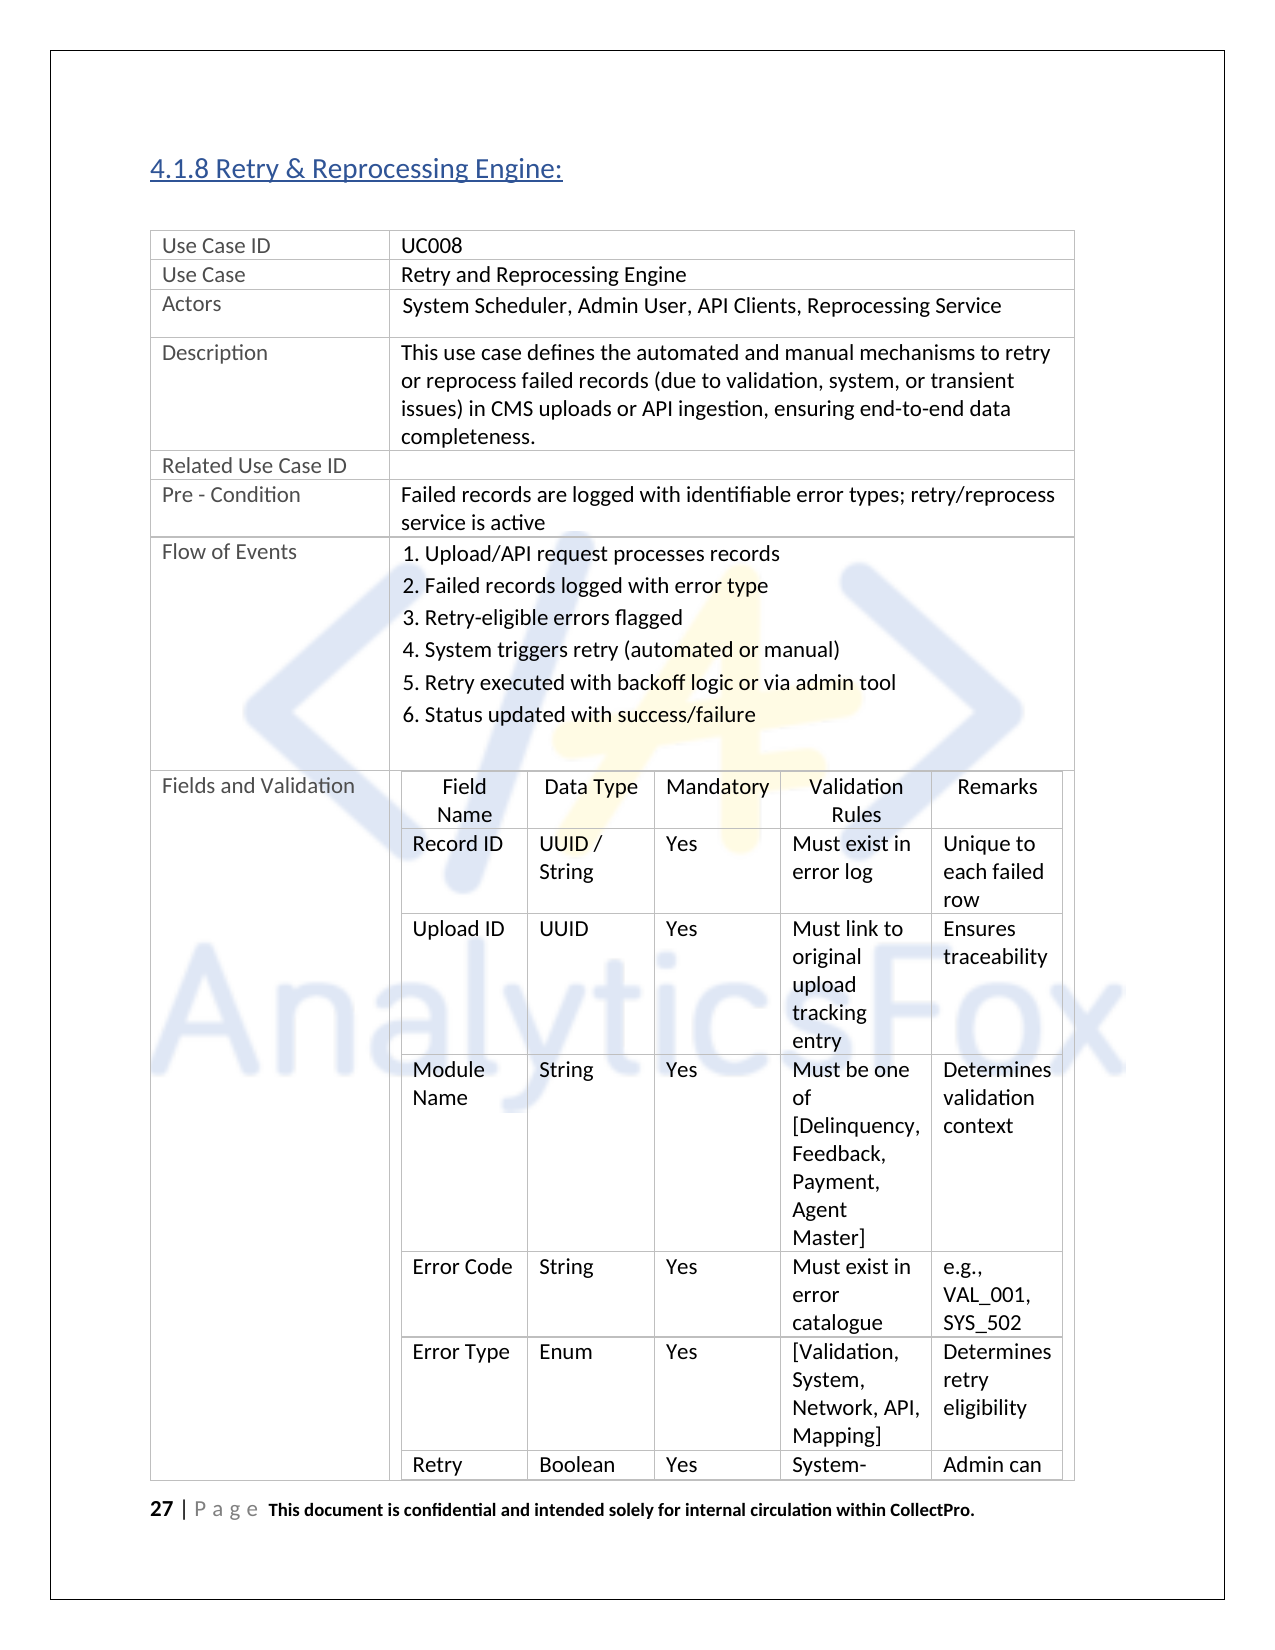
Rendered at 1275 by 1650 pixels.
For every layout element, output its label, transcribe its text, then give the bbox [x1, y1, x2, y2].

table_cell [528, 914, 654, 1054]
table_cell Description [151, 338, 389, 450]
table_cell [655, 1252, 780, 1336]
table_cell [781, 914, 931, 1054]
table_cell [151, 771, 389, 1479]
table_cell [655, 1055, 780, 1251]
table_cell [402, 1055, 527, 1251]
table_cell [528, 1451, 654, 1479]
table_cell Flow of Events [151, 538, 389, 770]
table_cell This use case defines the automated and manual mechanisms to retry or reprocess failed records (due to validation, system, or transient issues) in CMS uploads or API ingestion, ensuring end-to-end data completeness. [390, 338, 1074, 450]
table_cell [781, 829, 931, 913]
table_cell [390, 538, 1074, 770]
table_cell [402, 829, 527, 913]
table_cell [932, 1055, 1062, 1251]
table_cell [781, 1252, 931, 1336]
table_header UC008 [390, 231, 1074, 259]
table_header Use Case ID [151, 231, 389, 259]
table_cell [781, 1055, 931, 1251]
table_cell Actors [151, 290, 389, 337]
table_cell [402, 914, 527, 1054]
table_cell [655, 829, 780, 913]
table_cell [781, 1451, 931, 1479]
table_cell [402, 1451, 527, 1479]
table_cell [781, 1338, 931, 1450]
table_cell Retry and Reprocessing Engine [390, 260, 1074, 288]
table_cell [655, 1338, 780, 1450]
table_cell [528, 1252, 654, 1336]
table_cell [1063, 771, 1074, 1479]
table_cell [528, 772, 654, 828]
table_cell [402, 1338, 527, 1450]
table_cell [781, 772, 931, 828]
table_cell [528, 829, 654, 913]
table_cell [390, 451, 1074, 479]
table_cell [655, 772, 780, 828]
table_cell [528, 1055, 654, 1251]
table_cell [932, 829, 1062, 913]
table_cell [655, 1451, 780, 1479]
table_cell [932, 1338, 1062, 1450]
table_cell [932, 772, 1062, 828]
table_cell [402, 772, 527, 828]
subtitle 4.1.8 Retry & Reprocessing Engine: [150, 150, 1125, 186]
table_cell [932, 1252, 1062, 1336]
table_cell [528, 1338, 654, 1450]
table_cell [390, 290, 1074, 337]
table_cell [932, 914, 1062, 1054]
table_cell Use Case [151, 260, 389, 288]
table_cell Pre - Condition [151, 480, 389, 536]
table_cell [390, 771, 401, 1479]
table_cell [402, 1252, 527, 1336]
table_cell [932, 1451, 1062, 1479]
table_cell Failed records are logged with identifiable error types; retry/reprocess service is active [390, 480, 1074, 536]
table_cell [655, 914, 780, 1054]
table_cell Related Use Case ID [151, 451, 389, 479]
